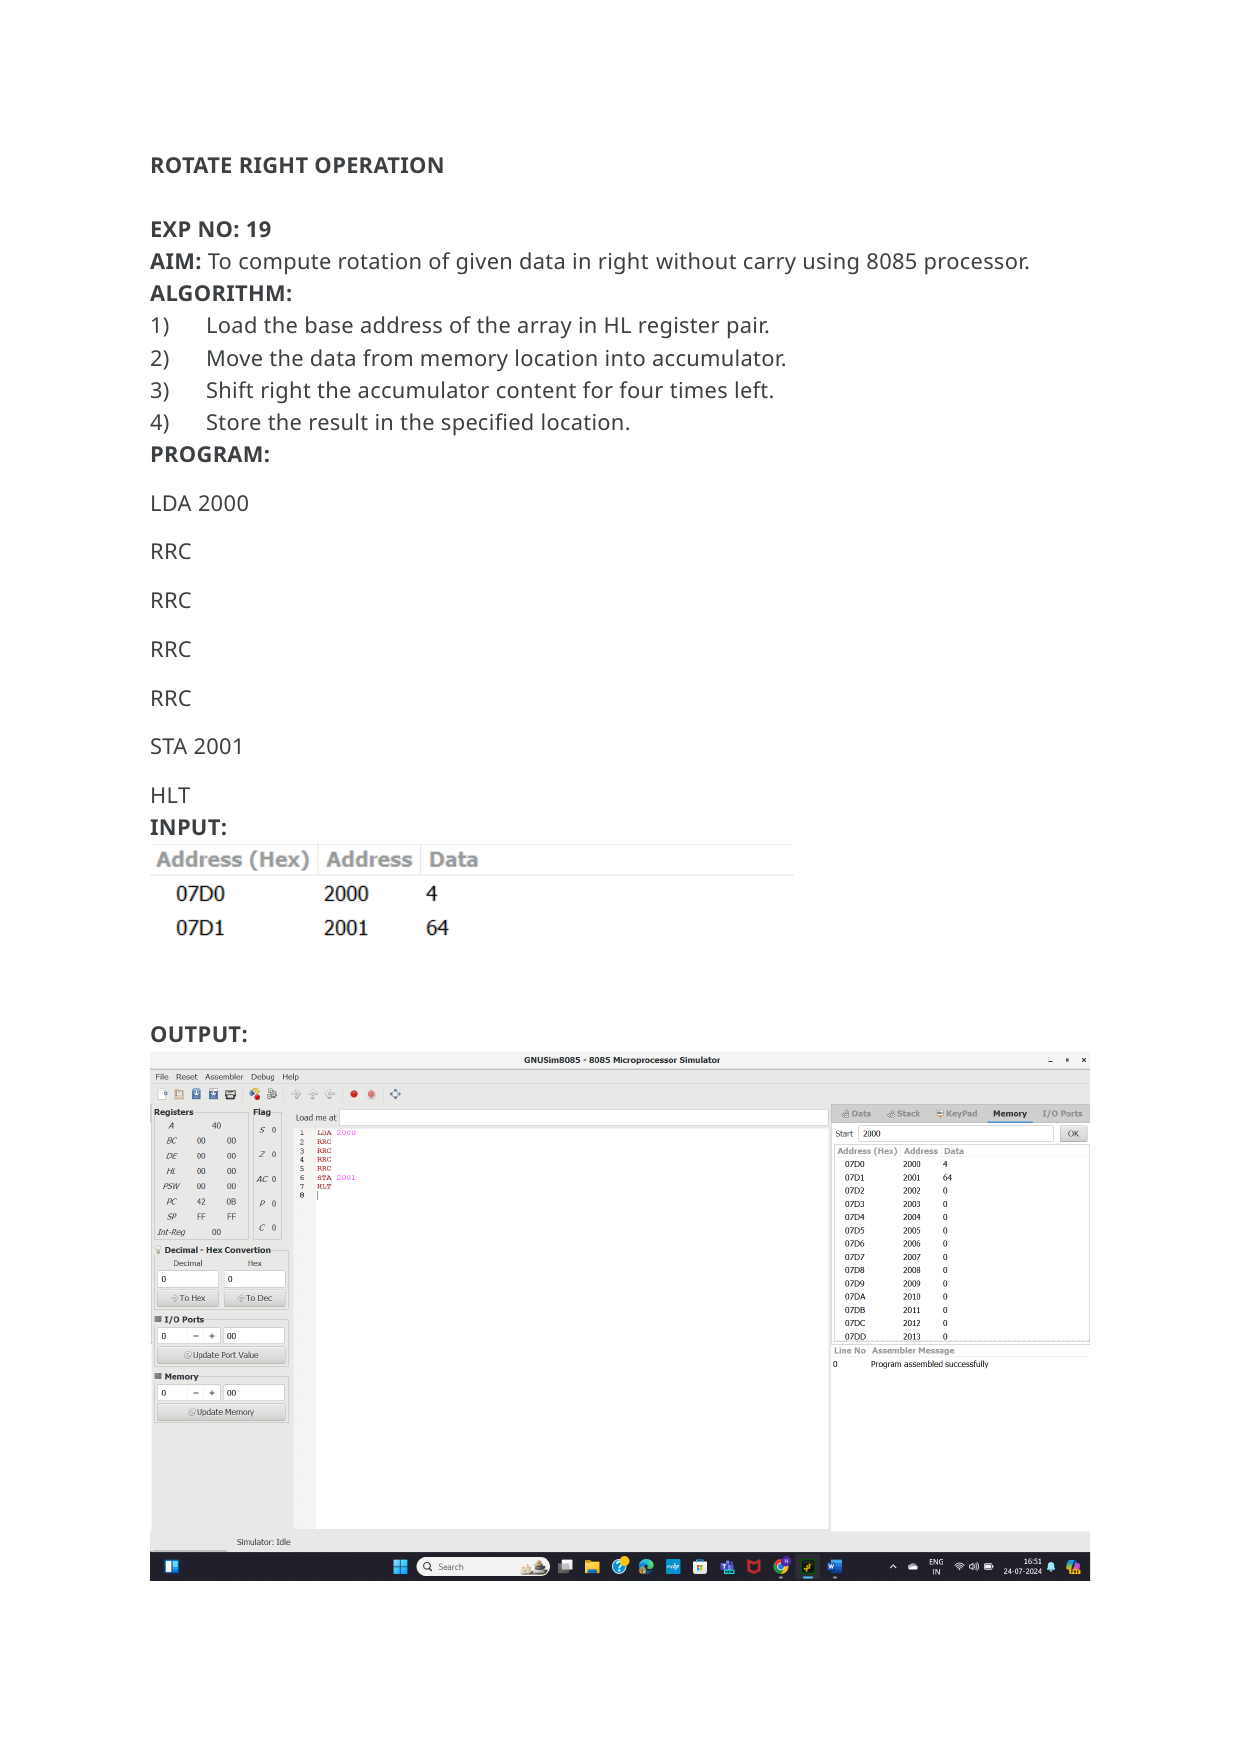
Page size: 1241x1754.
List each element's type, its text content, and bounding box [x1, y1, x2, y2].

text RRC [150, 634, 1090, 663]
picture [150, 1051, 1091, 1581]
text RRC [150, 585, 1090, 615]
text ROTATE RIGHT OPERATION EXP NO: 19 AIM: To compute rotation of given data in right without carry using 8085 processor. ALGORITHM: 1) Load the base address of the array in HL register pair. 2) Move the data from memory location into accumulator. 3) Shift right the accumulator content for four times left. 4) Store the result in the specified location. PROGRAM: [150, 150, 1090, 468]
text LDA 2000 [150, 487, 1090, 517]
picture [150, 844, 794, 953]
text RRC [150, 536, 1090, 566]
text STA 2001 [150, 731, 1090, 761]
text RRC [150, 682, 1090, 712]
